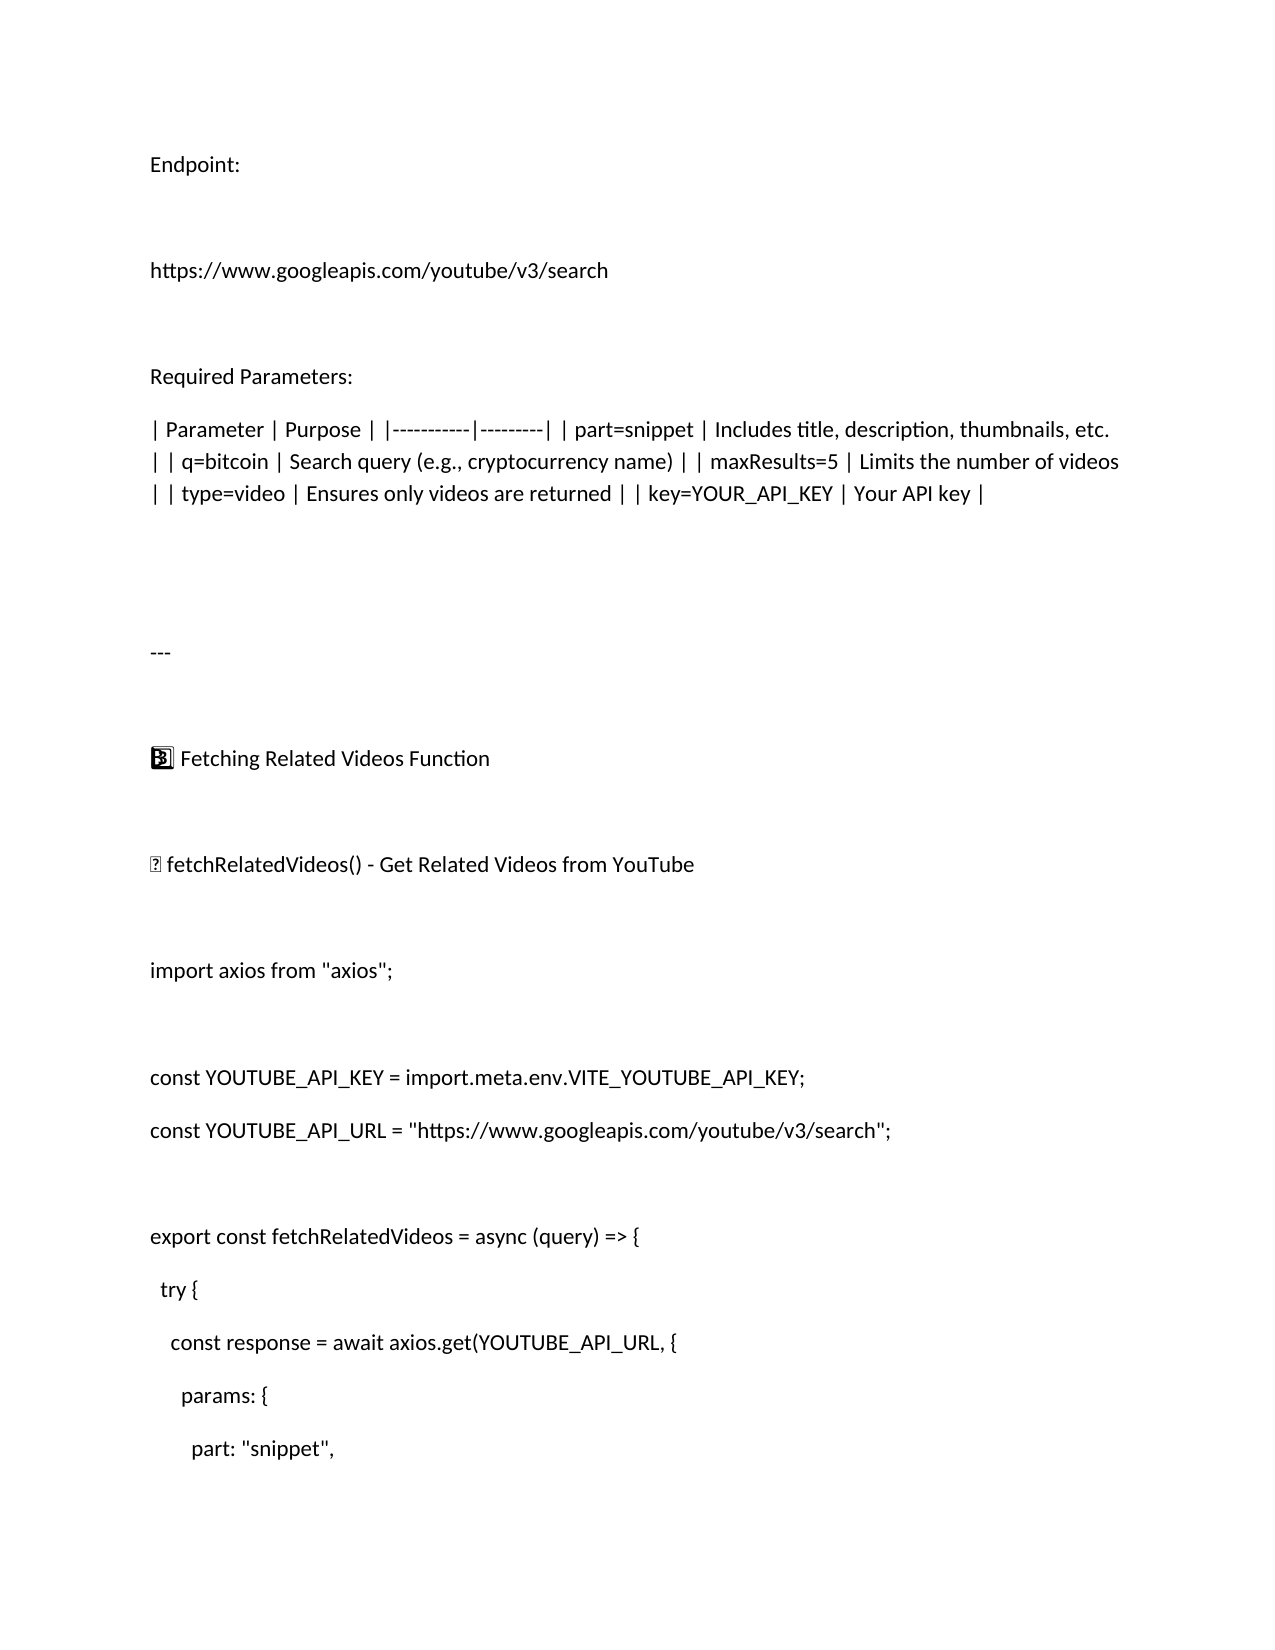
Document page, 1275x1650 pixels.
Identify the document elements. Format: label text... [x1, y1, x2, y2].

text part: "snippet", [150, 1434, 1125, 1462]
text const response = await axios.get(YOUTUBE_API_URL, { [150, 1328, 1125, 1356]
text Endpoint: [150, 150, 1125, 178]
text export const fetchRelatedVideos = async (query) => { [150, 1222, 1125, 1250]
text const YOUTUBE_API_URL = "https://www.googleapis.com/youtube/v3/search"; [150, 1116, 1125, 1144]
text const YOUTUBE_API_KEY = import.meta.env.VITE_YOUTUBE_API_KEY; [150, 1063, 1125, 1091]
text import axios from "axios"; [150, 957, 1125, 985]
text 3️⃣ Fetching Related Videos Function [150, 744, 1125, 773]
text https://www.googleapis.com/youtube/v3/search [150, 256, 1125, 284]
text --- [150, 638, 1125, 667]
text | Parameter | Purpose | |-----------|---------| | part=snippet | Includes title, description, thumbnails, etc. | | q=bitcoin | Search query (e.g., cryptocurrency name) | | maxResults=5 | Limits the number of videos | | type=video | Ensures only videos are returned | | key=YOUR_API_KEY | Your API key | [150, 415, 1125, 507]
text ✅ fetchRelatedVideos() - Get Related Videos from YouTube [150, 851, 1125, 879]
text Required Parameters: [150, 362, 1125, 390]
text try { [150, 1275, 1125, 1303]
text params: { [150, 1381, 1125, 1409]
